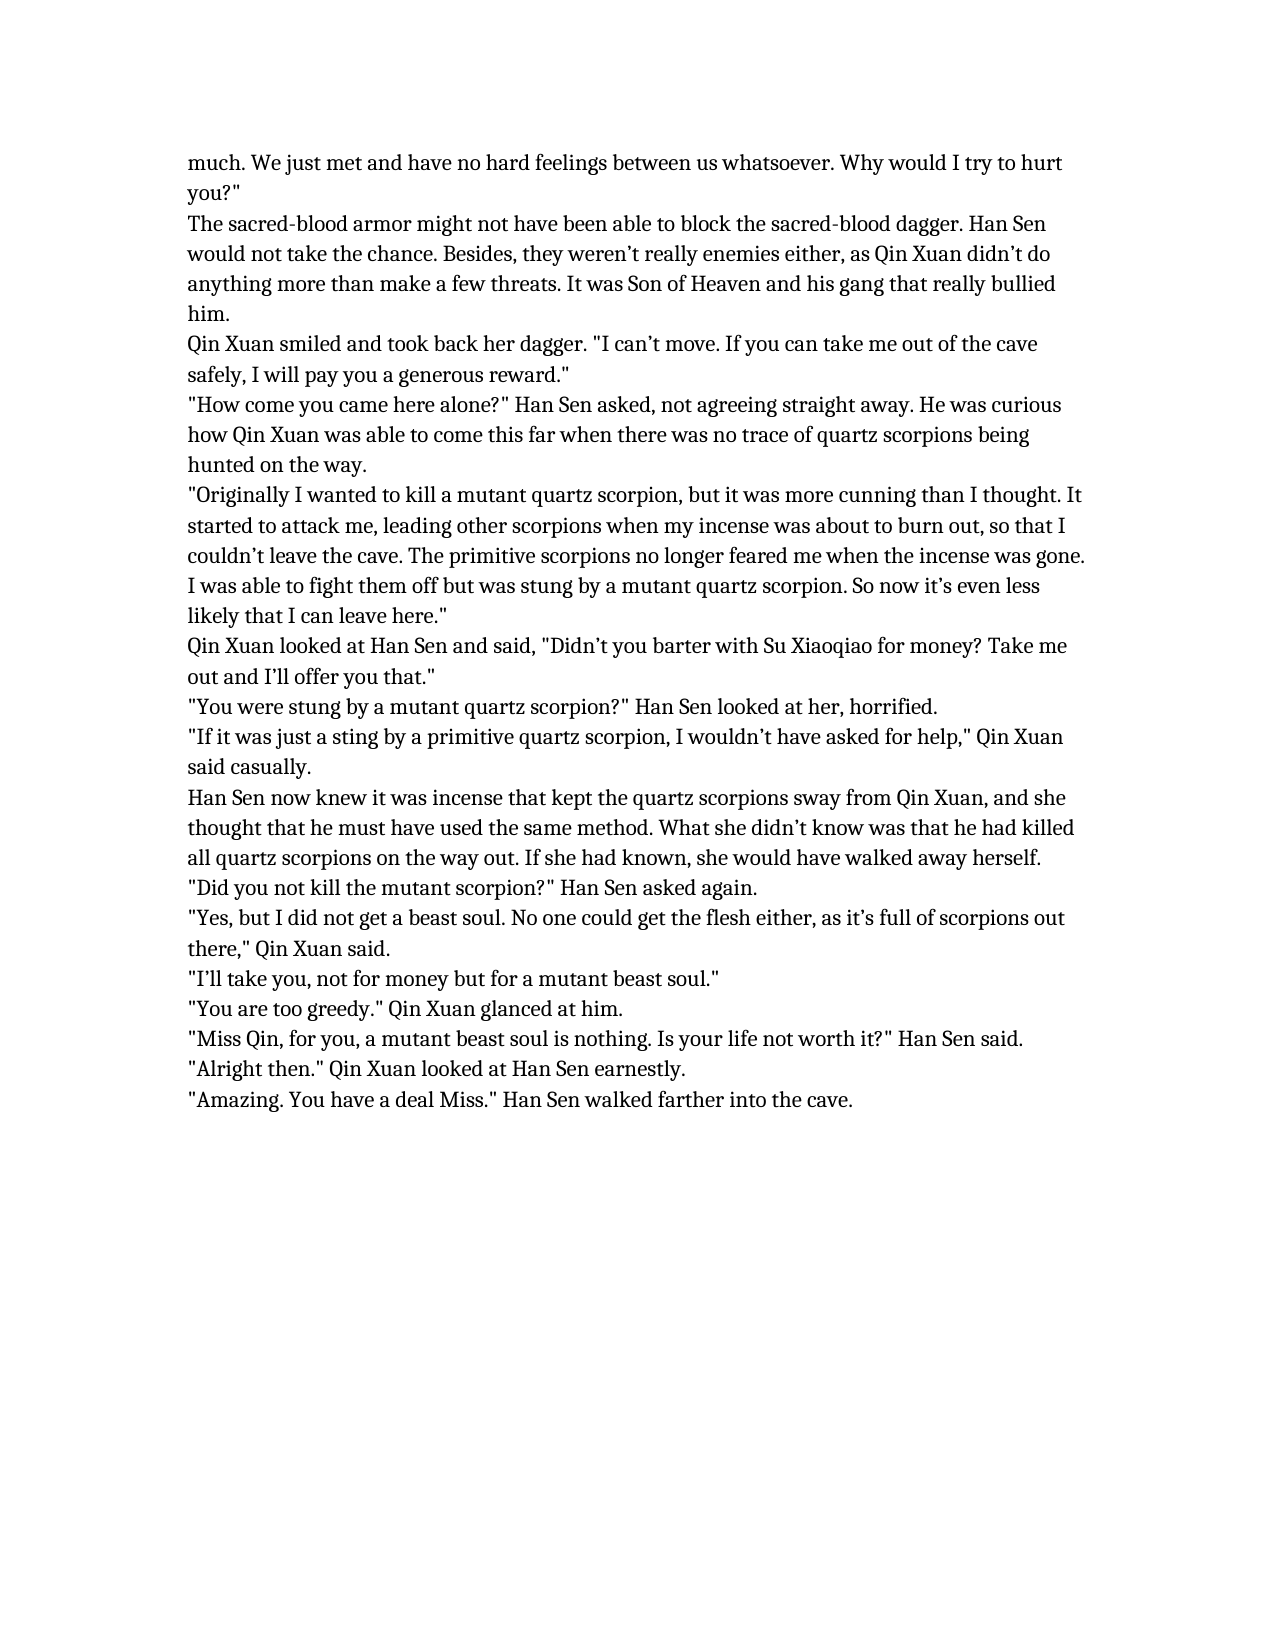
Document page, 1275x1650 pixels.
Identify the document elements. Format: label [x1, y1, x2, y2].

text [187, 150, 1087, 1113]
